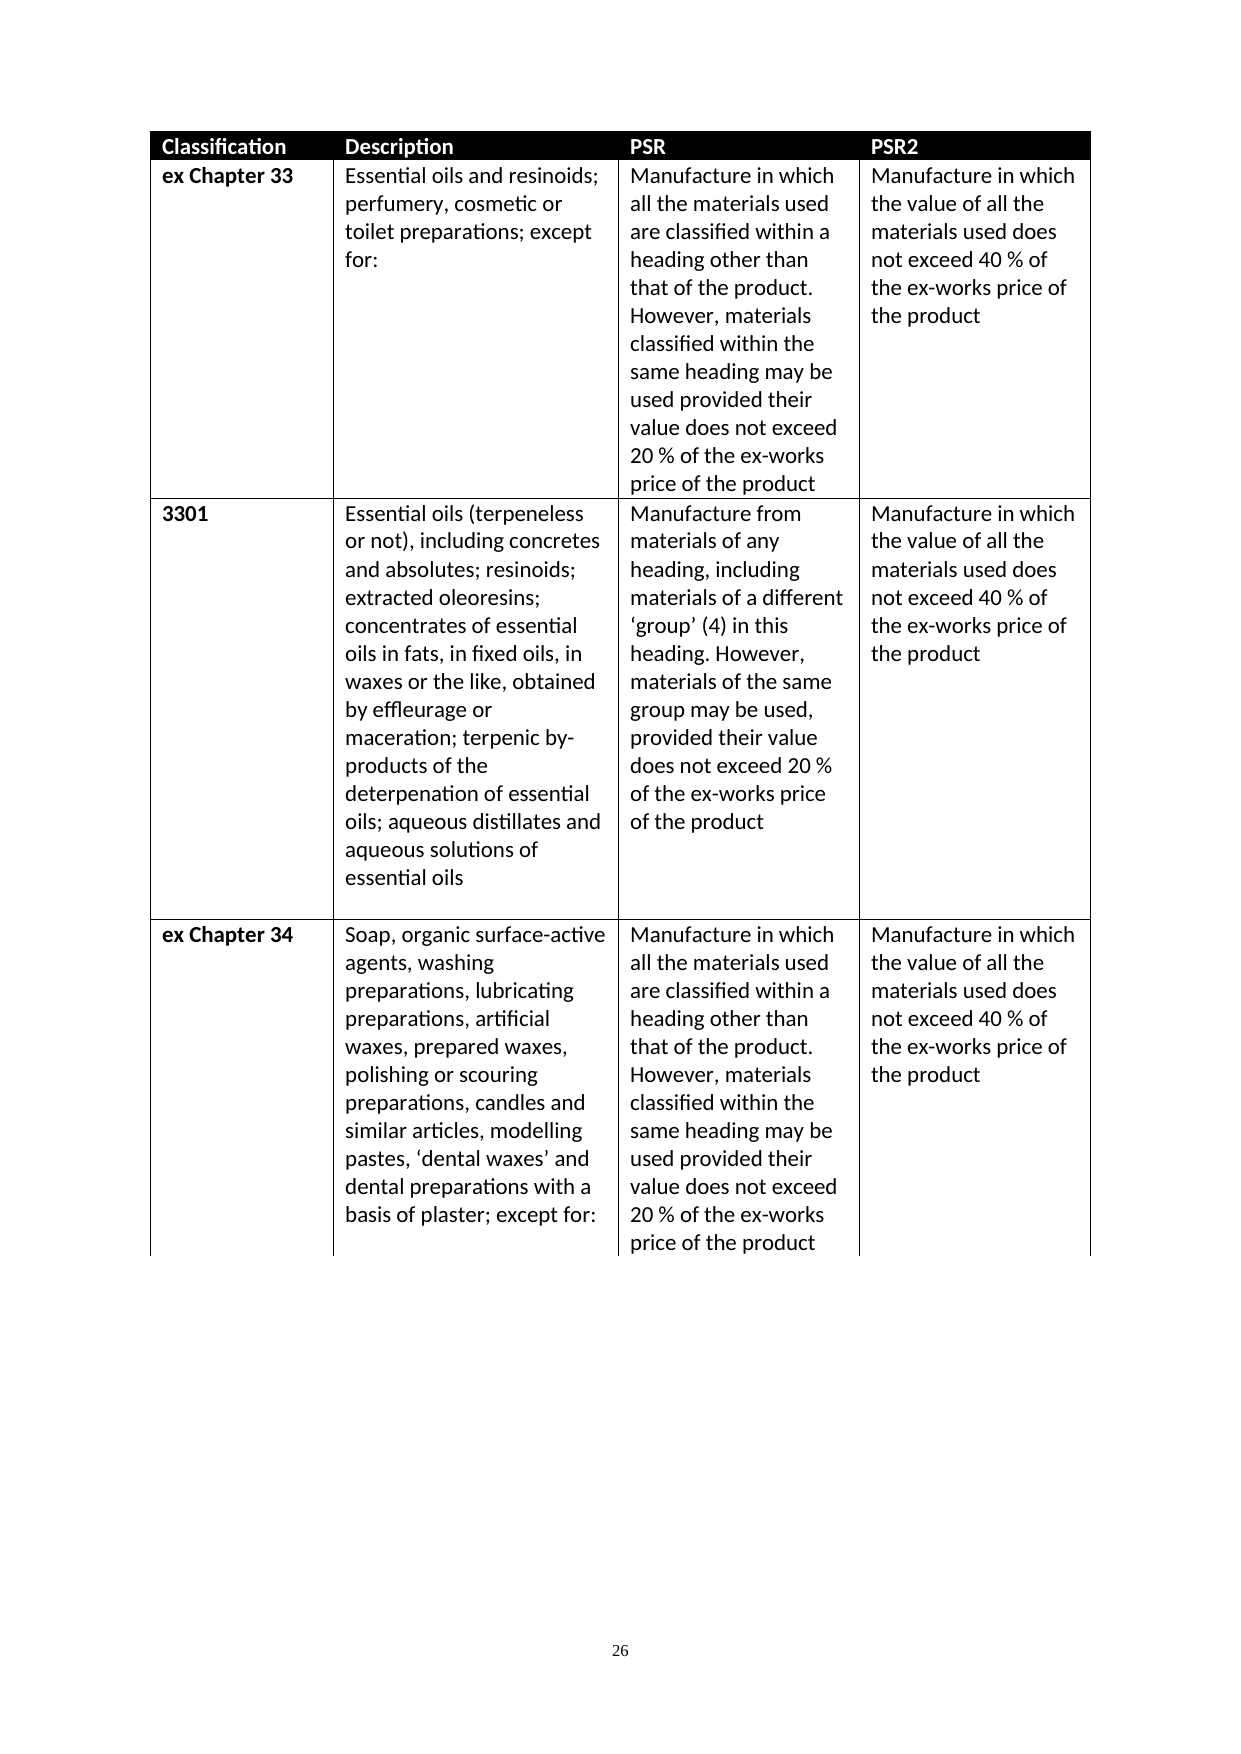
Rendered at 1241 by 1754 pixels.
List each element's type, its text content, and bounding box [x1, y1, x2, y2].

table_header Description [334, 132, 618, 160]
table_cell Manufacture from materials of any heading, including materials of a different ‘group’ (4) in this heading. However, materials of the same group may be used, provided their value does not exceed 20 % of the ex-works price of the product [619, 499, 859, 919]
table_header PSR2 [860, 132, 1090, 160]
table_cell Manufacture in which all the materials used are classified within a heading other than that of the product. However, materials classified within the same heading may be used provided their value does not exceed 20 % of the ex-works price of the product [619, 920, 859, 1256]
table_cell Soap, organic surface-active agents, washing preparations, lubricating preparations, artificial waxes, prepared waxes, polishing or scouring preparations, candles and similar articles, modelling pastes, ‘dental waxes’ and dental preparations with a basis of plaster; except for: [334, 920, 618, 1256]
table_cell Manufacture in which the value of all the materials used does not exceed 40 % of the ex-works price of the product [860, 920, 1090, 1256]
table_cell 3301 [151, 499, 333, 919]
table_cell Essential oils (terpeneless or not), including concretes and absolutes; resinoids; extracted oleoresins; concentrates of essential oils in fats, in fixed oils, in waxes or the like, obtained by effleurage or maceration; terpenic by-products of the deterpenation of essential oils; aqueous distillates and aqueous solutions of essential oils [334, 499, 618, 919]
table_header PSR [619, 132, 859, 160]
table_cell Manufacture in which the value of all the materials used does not exceed 40 % of the ex-works price of the product [860, 499, 1090, 919]
table_cell Essential oils and resinoids; perfumery, cosmetic or toilet preparations; except for: [334, 160, 618, 498]
table_cell Manufacture in which the value of all the materials used does not exceed 40 % of the ex-works price of the product [860, 160, 1090, 498]
table_cell Manufacture in which all the materials used are classified within a heading other than that of the product. However, materials classified within the same heading may be used provided their value does not exceed 20 % of the ex-works price of the product [619, 160, 859, 498]
table_cell ex Chapter 33 [151, 160, 333, 498]
table_header Classification [151, 132, 333, 160]
table_cell ex Chapter 34 [151, 920, 333, 1256]
